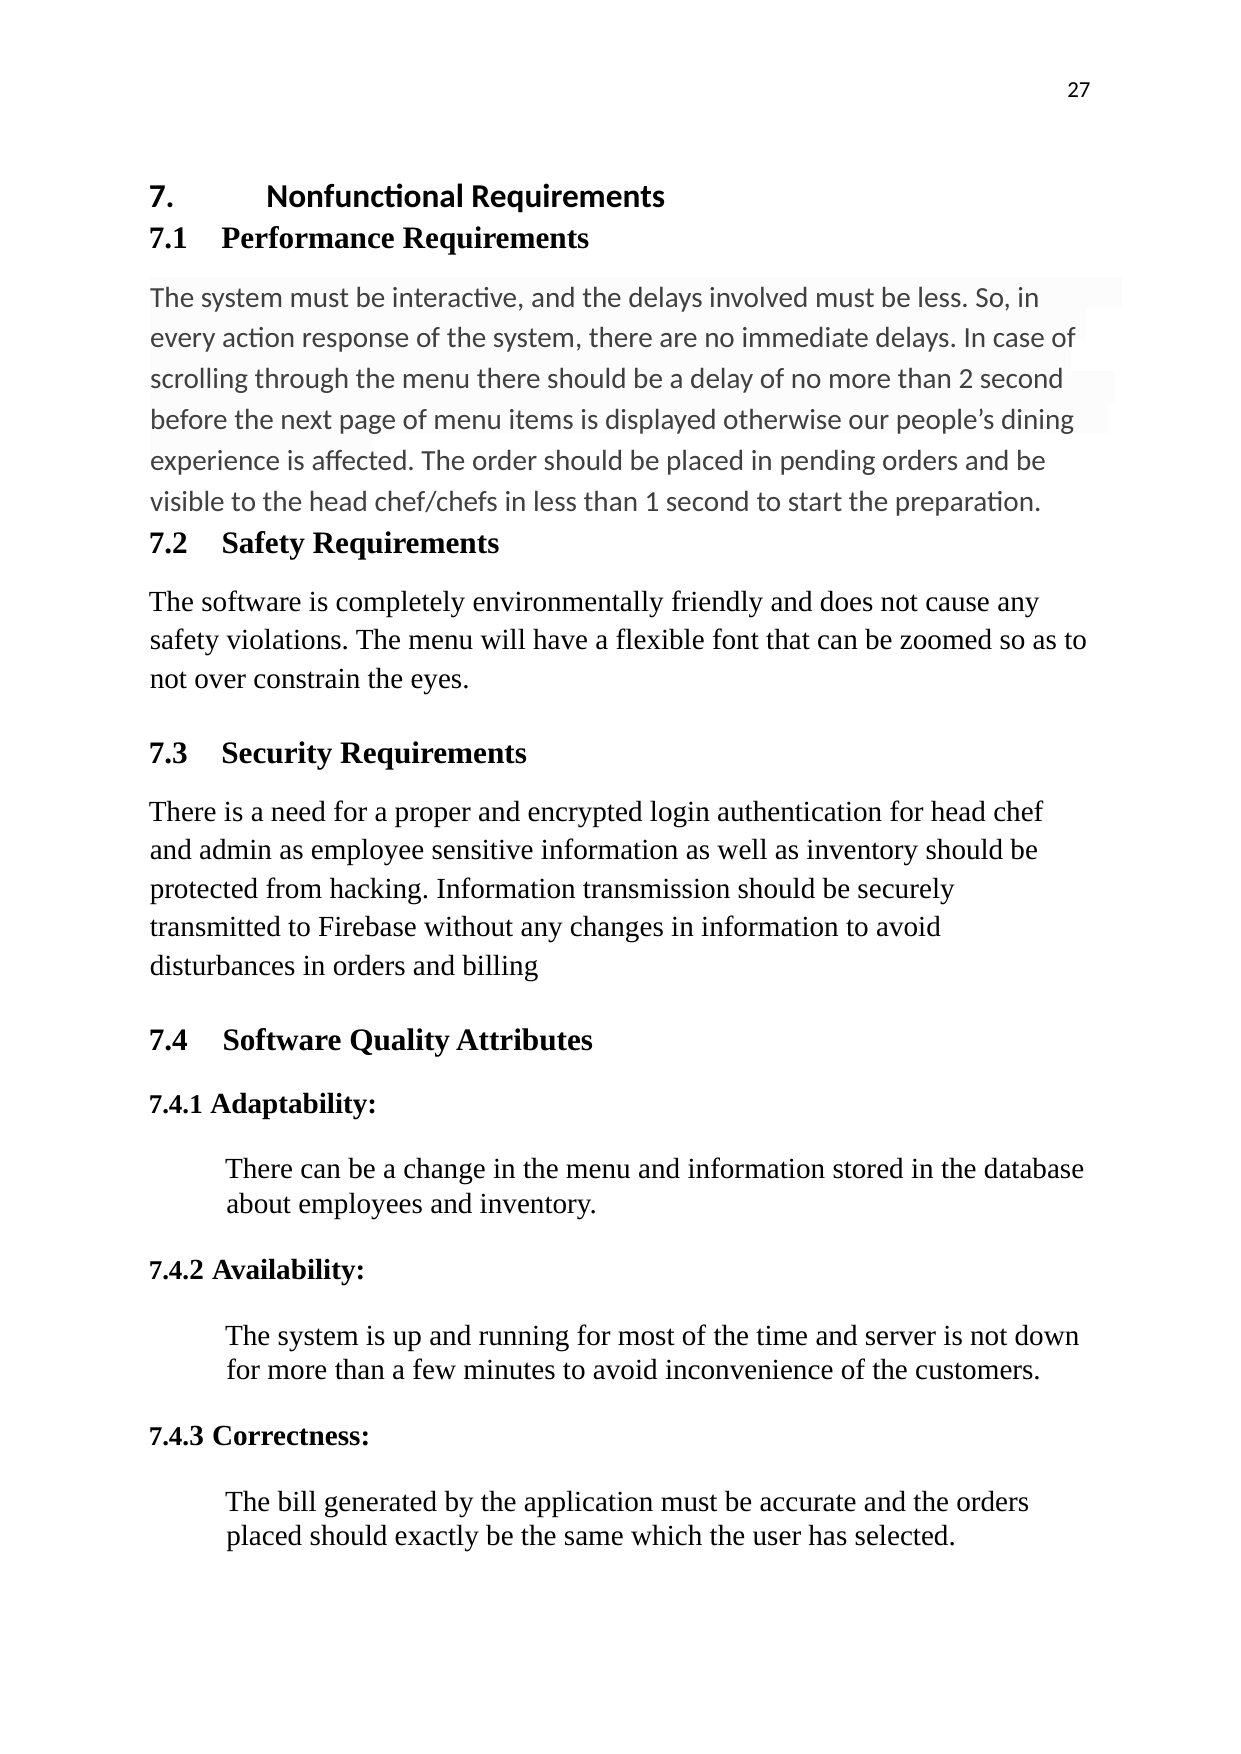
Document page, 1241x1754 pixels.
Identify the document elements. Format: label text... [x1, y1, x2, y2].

text 7.4.2 Availability: [148, 1252, 1090, 1286]
subtitle 7.1 Performance Requirements [148, 219, 1090, 255]
text The system is up and running for most of the time and server is not down for more than a few minutes to avoid inconvenience of the customers. [225, 1318, 1090, 1386]
text The bill generated by the application must be accurate and the orders placed should exactly be the same which the user has selected. [225, 1484, 1090, 1552]
subtitle 7.2 Safety Requirements [148, 524, 1090, 560]
text There is a need for a proper and encrypted login authentication for head chef and admin as employee sensitive information as well as inventory should be protected from hacking. Information transmission should be securely transmitted to Firebase without any changes in information to avoid disturbances in orders and billing [148, 794, 1090, 982]
text The system must be interactive, and the delays involved must be less. So, in every action response of the system, there are no immediate delays. In case of scrolling through the menu there should be a delay of no more than 2 second before the next page of menu items is displayed otherwise our people’s dining experience is affected. The order should be placed in pending orders and be visible to the head chef/chefs in less than 1 second to start the preparation. [150, 279, 1090, 519]
subtitle 7. Nonfunctional Requirements [148, 175, 1090, 216]
text 7.4.3 Correctness: [148, 1418, 1090, 1451]
subtitle 7.3 Security Requirements [148, 734, 1090, 770]
text There can be a change in the menu and information stored in the database about employees and inventory. [225, 1152, 1090, 1220]
text 7.4.1 Adaptability: [148, 1086, 1090, 1119]
subtitle 7.4 Software Quality Attributes [148, 1021, 1090, 1057]
text The software is completely environmentally friendly and does not cause any safety violations. The menu will have a flexible font that can be zoomed so as to not over constrain the eyes. [148, 584, 1090, 694]
